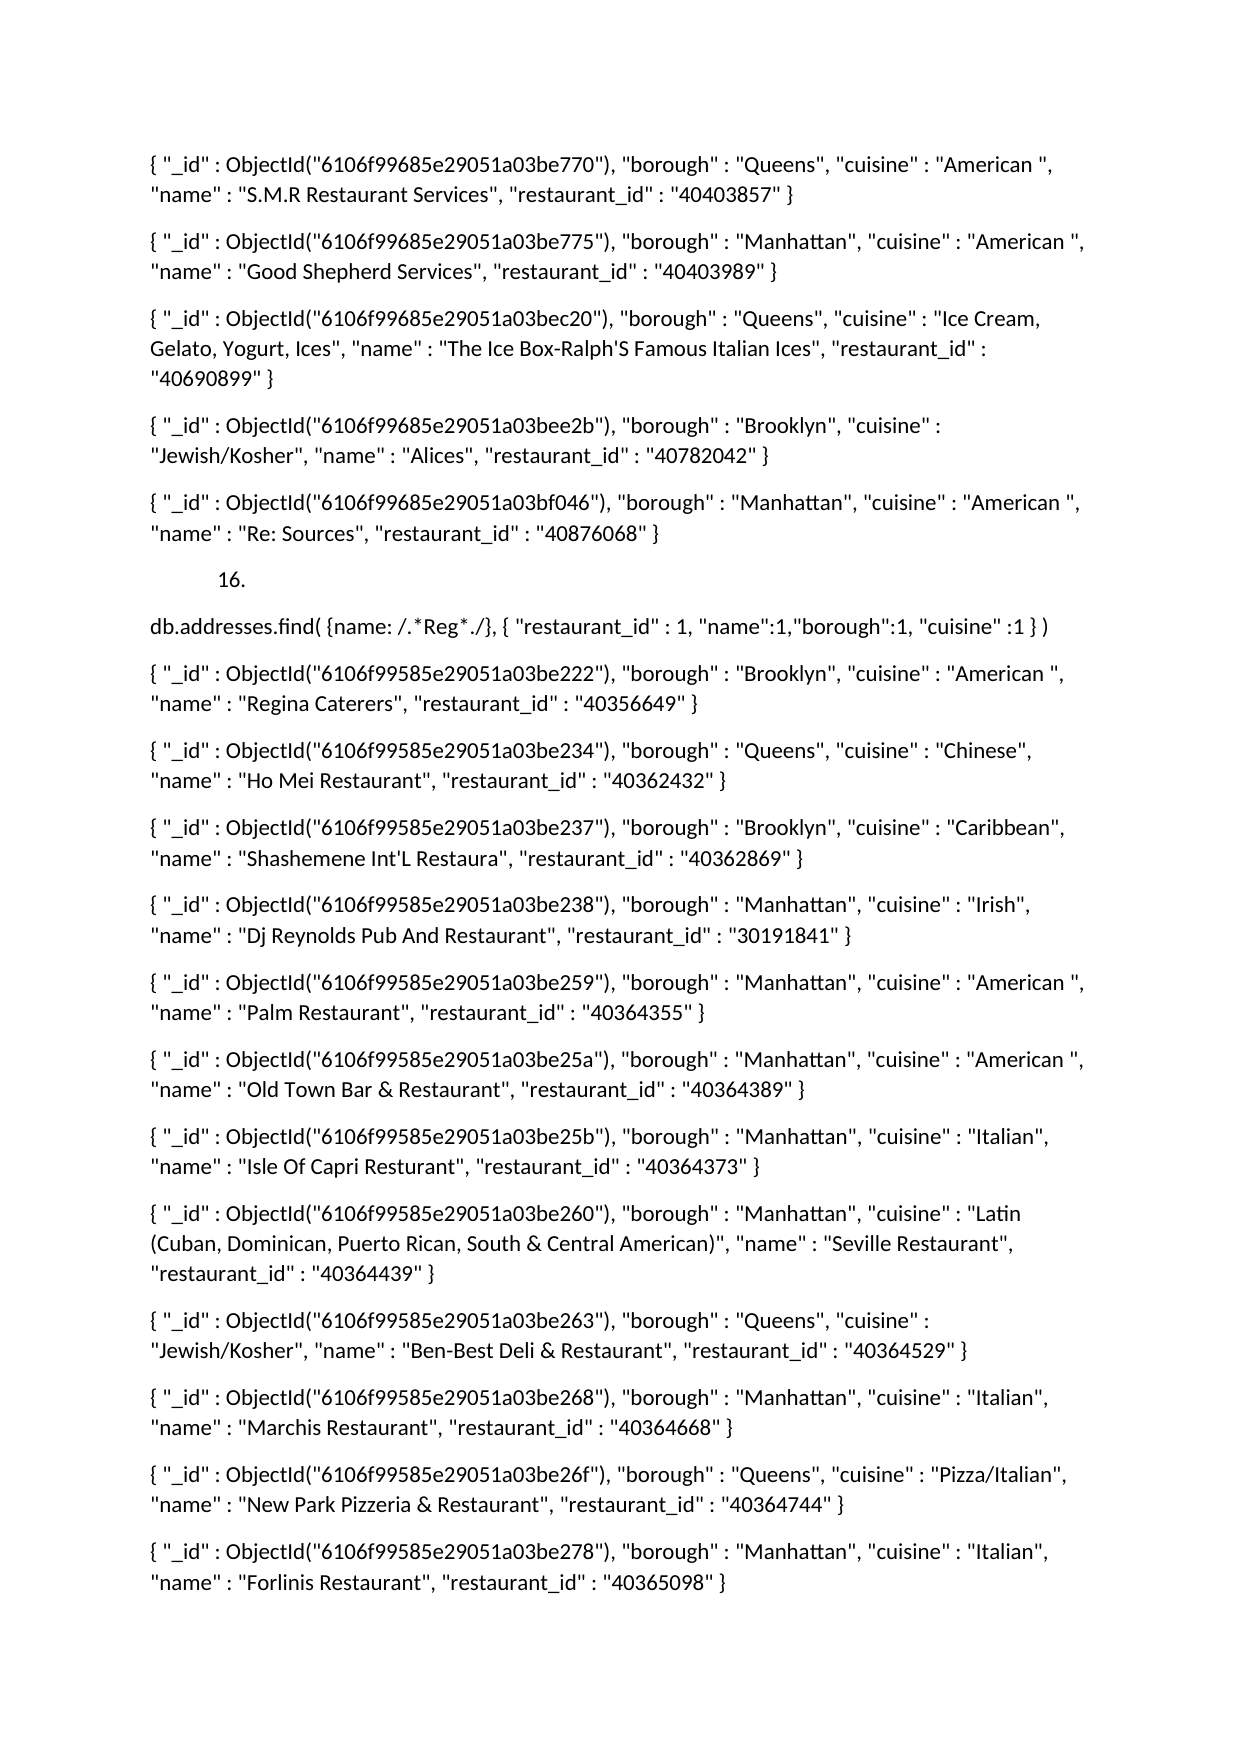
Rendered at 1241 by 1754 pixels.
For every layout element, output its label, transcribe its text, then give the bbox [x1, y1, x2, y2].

text { "_id" : ObjectId("6106f99585e29051a03be26f"), "borough" : "Queens", "cuisine" : "Pizza/Italian", "name" : "New Park Pizzeria & Restaurant", "restaurant_id" : "40364744" } [150, 1460, 1090, 1519]
text { "_id" : ObjectId("6106f99585e29051a03be260"), "borough" : "Manhattan", "cuisine" : "Latin (Cuban, Dominican, Puerto Rican, South & Central American)", "name" : "Seville Restaurant", "restaurant_id" : "40364439" } [150, 1199, 1090, 1287]
text { "_id" : ObjectId("6106f99685e29051a03be775"), "borough" : "Manhattan", "cuisine" : "American ", "name" : "Good Shepherd Services", "restaurant_id" : "40403989" } [150, 227, 1090, 285]
text { "_id" : ObjectId("6106f99585e29051a03be234"), "borough" : "Queens", "cuisine" : "Chinese", "name" : "Ho Mei Restaurant", "restaurant_id" : "40362432" } [150, 736, 1090, 795]
text { "_id" : ObjectId("6106f99585e29051a03be238"), "borough" : "Manhattan", "cuisine" : "Irish", "name" : "Dj Reynolds Pub And Restaurant", "restaurant_id" : "30191841" } [150, 891, 1090, 949]
list 16. [217, 566, 1090, 594]
text { "_id" : ObjectId("6106f99685e29051a03be770"), "borough" : "Queens", "cuisine" : "American ", "name" : "S.M.R Restaurant Services", "restaurant_id" : "40403857" } [150, 150, 1090, 208]
text { "_id" : ObjectId("6106f99585e29051a03be268"), "borough" : "Manhattan", "cuisine" : "Italian", "name" : "Marchis Restaurant", "restaurant_id" : "40364668" } [150, 1383, 1090, 1442]
text { "_id" : ObjectId("6106f99585e29051a03be259"), "borough" : "Manhattan", "cuisine" : "American ", "name" : "Palm Restaurant", "restaurant_id" : "40364355" } [150, 968, 1090, 1026]
text { "_id" : ObjectId("6106f99585e29051a03be278"), "borough" : "Manhattan", "cuisine" : "Italian", "name" : "Forlinis Restaurant", "restaurant_id" : "40365098" } [150, 1537, 1090, 1596]
text { "_id" : ObjectId("6106f99685e29051a03bee2b"), "borough" : "Brooklyn", "cuisine" : "Jewish/Kosher", "name" : "Alices", "restaurant_id" : "40782042" } [150, 411, 1090, 470]
text { "_id" : ObjectId("6106f99685e29051a03bf046"), "borough" : "Manhattan", "cuisine" : "American ", "name" : "Re: Sources", "restaurant_id" : "40876068" } [150, 488, 1090, 547]
text { "_id" : ObjectId("6106f99585e29051a03be237"), "borough" : "Brooklyn", "cuisine" : "Caribbean", "name" : "Shashemene Int'L Restaura", "restaurant_id" : "40362869" } [150, 813, 1090, 872]
text db.addresses.find( {name: /.*Reg*./}, { "restaurant_id" : 1, "name":1,"borough":1, "cuisine" :1 } ) [150, 612, 1090, 641]
text { "_id" : ObjectId("6106f99585e29051a03be263"), "borough" : "Queens", "cuisine" : "Jewish/Kosher", "name" : "Ben-Best Deli & Restaurant", "restaurant_id" : "40364529" } [150, 1306, 1090, 1364]
text { "_id" : ObjectId("6106f99585e29051a03be25b"), "borough" : "Manhattan", "cuisine" : "Italian", "name" : "Isle Of Capri Resturant", "restaurant_id" : "40364373" } [150, 1122, 1090, 1180]
text { "_id" : ObjectId("6106f99585e29051a03be25a"), "borough" : "Manhattan", "cuisine" : "American ", "name" : "Old Town Bar & Restaurant", "restaurant_id" : "40364389" } [150, 1045, 1090, 1103]
text { "_id" : ObjectId("6106f99685e29051a03bec20"), "borough" : "Queens", "cuisine" : "Ice Cream, Gelato, Yogurt, Ices", "name" : "The Ice Box-Ralph'S Famous Italian Ices", "restaurant_id" : "40690899" } [150, 304, 1090, 393]
text { "_id" : ObjectId("6106f99585e29051a03be222"), "borough" : "Brooklyn", "cuisine" : "American ", "name" : "Regina Caterers", "restaurant_id" : "40356649" } [150, 659, 1090, 718]
